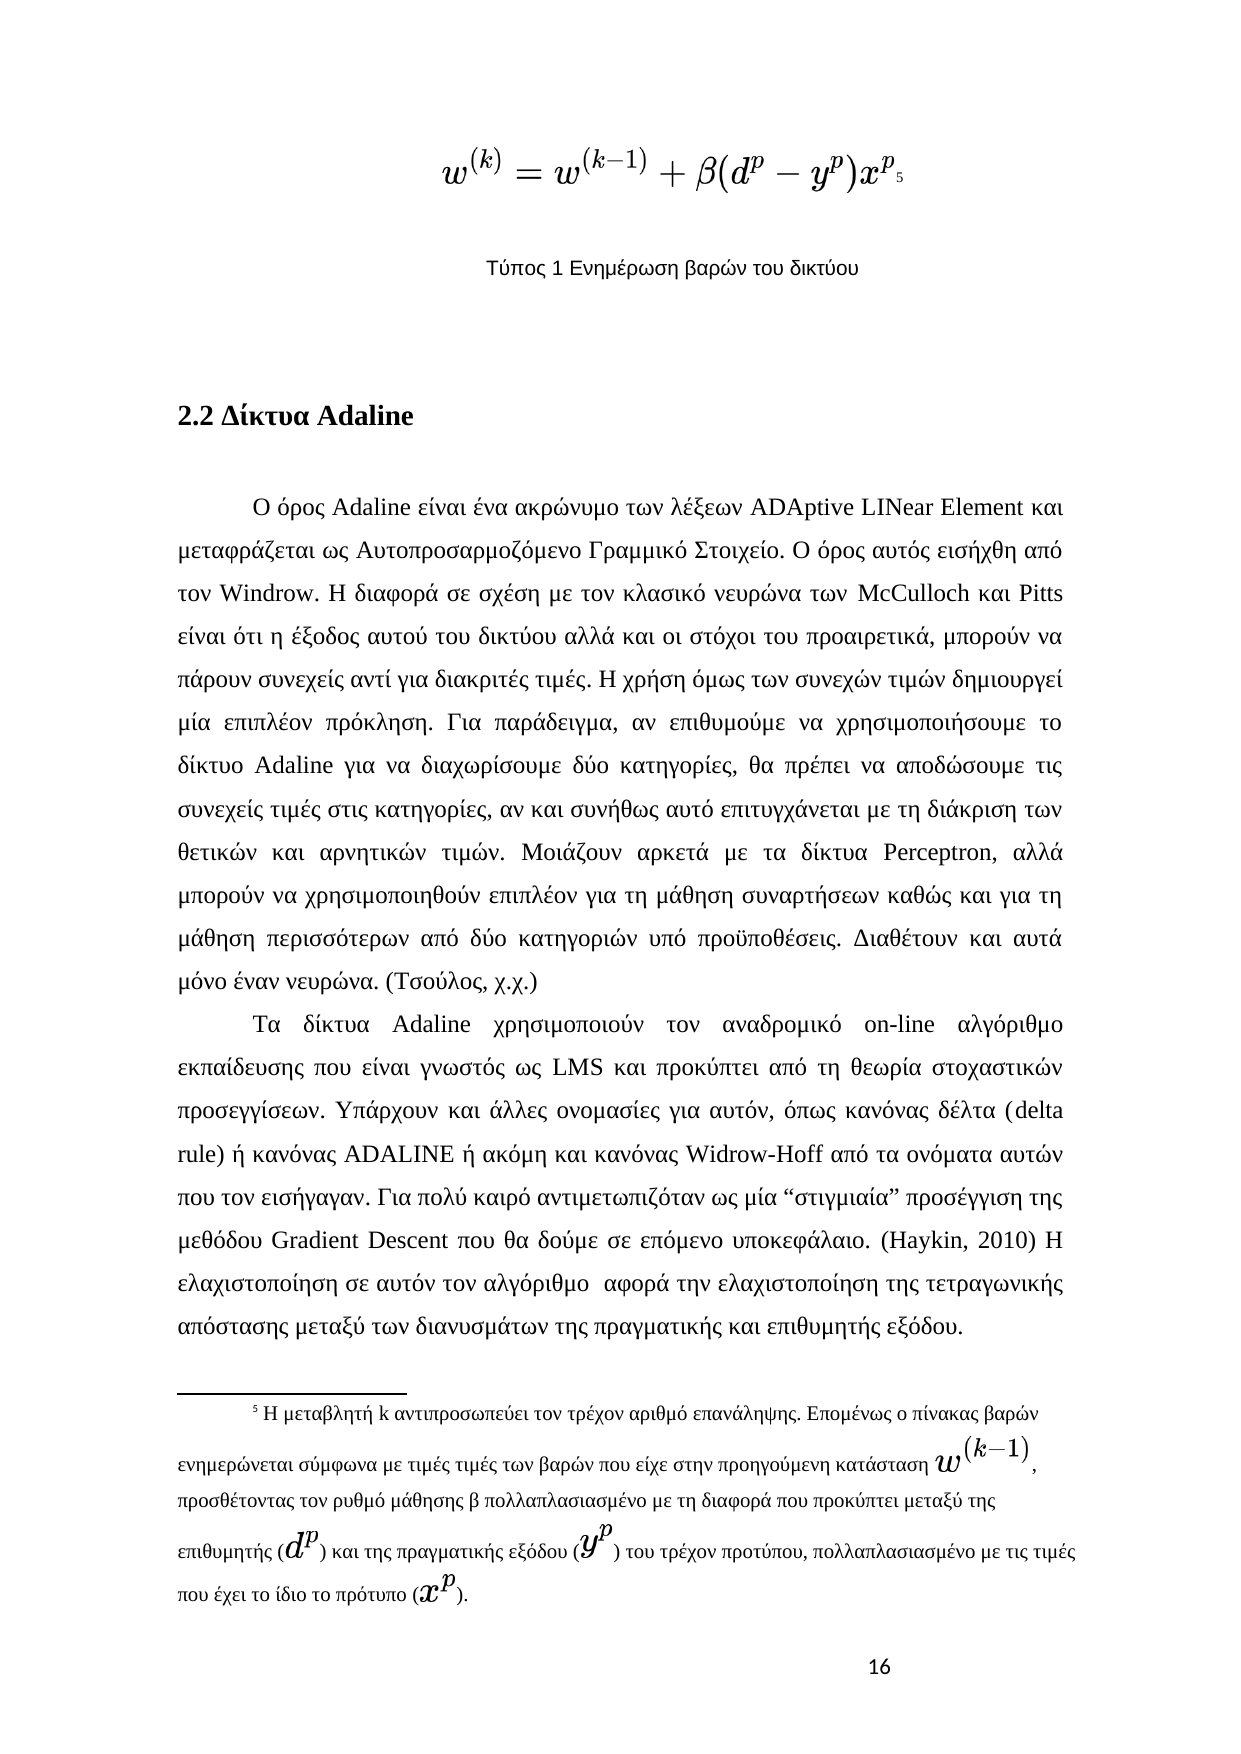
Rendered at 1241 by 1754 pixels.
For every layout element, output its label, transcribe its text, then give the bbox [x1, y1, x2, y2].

picture [418, 1574, 457, 1602]
picture [579, 1524, 614, 1558]
picture [934, 1436, 1032, 1472]
text Τα δίκτυα Adaline χρησιμοποιούν τον αναδρομικό on-line αλγόριθμο εκπαίδευσης που είναι γνωστός ως LMS και προκύπτει από τη θεωρία στοχαστικών προσεγγίσεων. Υπάρχουν και άλλες ονομασίες για αυτόν, όπως κανόνας δέλτα (delta rule) ή κανόνας ADALINE ή ακόμη και κανόνας Widrow-Hoff από τα ονόματα αυτών που τον εισήγαγαν. Για πολύ καιρό αντιμετωπιζόταν ως μία “στιγμιαία” προσέγγιση της μεθόδου Gradient Descent που θα δούμε σε επόμενο υποκεφάλαιο. (Haykin, 2010) Η ελαχιστοποίηση σε αυτόν τον αλγόριθμο αφορά την ελαχιστοποίηση της τετραγωνικής απόστασης μεταξύ των διανυσμάτων της πραγματικής και επιθυμητής εξόδου. [177, 1009, 1063, 1340]
text Τύπος 1 Ενημέρωση βαρών του δικτύου [177, 255, 1093, 279]
subtitle 2.2 Δίκτυα Adaline [177, 398, 1063, 432]
picture [441, 147, 896, 193]
picture [284, 1531, 320, 1558]
text Ο όρος Adaline είναι ένα ακρώνυμο των λέξεων ADAptive LINear Element και μεταφράζεται ως Αυτοπροσαρμοζόμενο Γραμμικό Στοιχείο. Ο όρος αυτός εισήχθη από τον Windrow. Η διαφορά σε σχέση με τον κλασικό νευρώνα των McCulloch και Pitts είναι ότι η έξοδος αυτού του δικτύου αλλά και οι στόχοι του προαιρετικά, μπορούν να πάρουν συνεχείς αντί για διακριτές τιμές. Η χρήση όμως των συνεχών τιμών δημιουργεί μία επιπλέον πρόκληση. Για παράδειγμα, αν επιθυμούμε να χρησιμοποιήσουμε το δίκτυο Adaline για να διαχωρίσουμε δύο κατηγορίες, θα πρέπει να αποδώσουμε τις συνεχείς τιμές στις κατηγορίες, αν και συνήθως αυτό επιτυγχάνεται με τη διάκριση των θετικών και αρνητικών τιμών. Μοιάζουν αρκετά με τα δίκτυα Perceptron, αλλά μπορούν να χρησιμοποιηθούν επιπλέον για τη μάθηση συναρτήσεων καθώς και για τη μάθηση περισσότερων από δύο κατηγοριών υπό προϋποθέσεις. Διαθέτουν και αυτά μόνο έναν νευρώνα. (Τσούλος, χ.χ.) [177, 492, 1063, 995]
